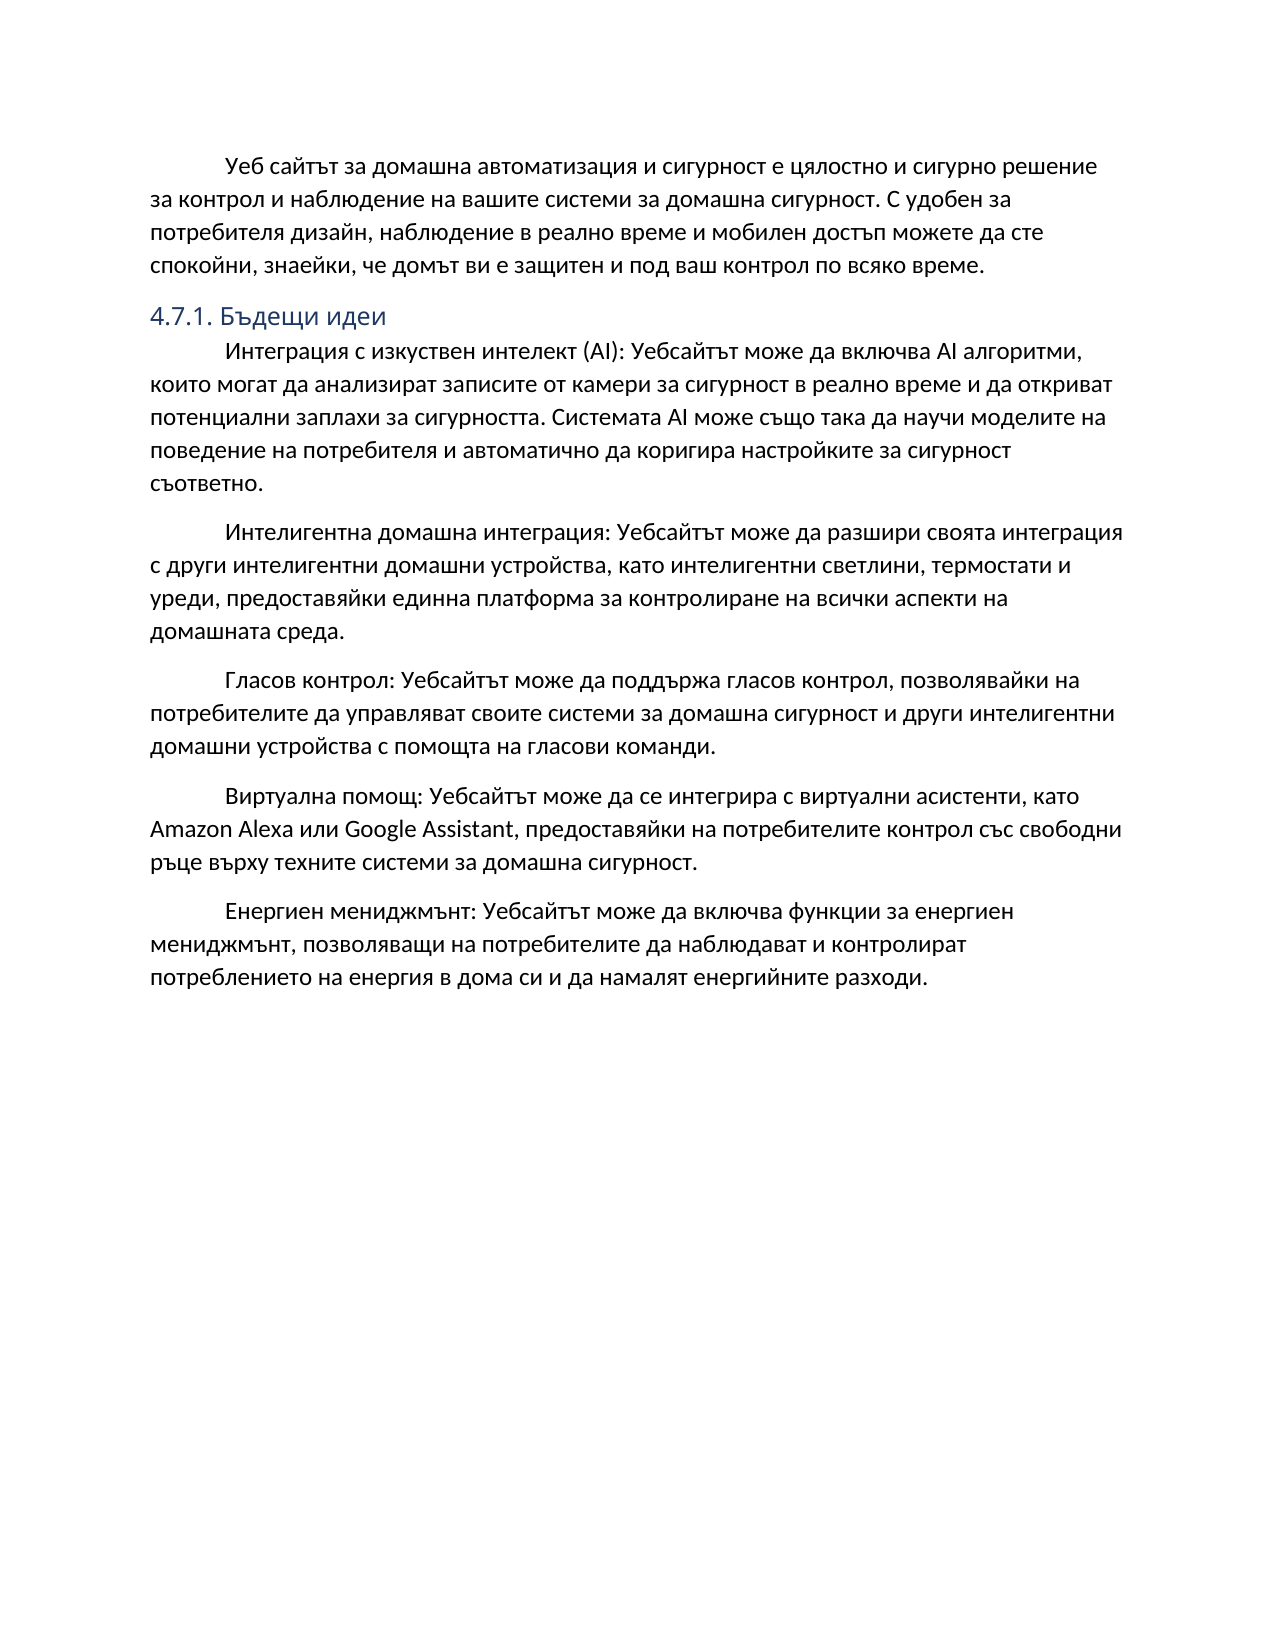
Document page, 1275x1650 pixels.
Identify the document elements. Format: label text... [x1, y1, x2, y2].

text Гласов контрол: Уебсайтът може да поддържа гласов контрол, позволявайки на потребителите да управляват своите системи за домашна сигурност и други интелигентни домашни устройства с помощта на гласови команди. [150, 665, 1125, 761]
text Уеб сайтът за домашна автоматизация и сигурност е цялостно и сигурно решение за контрол и наблюдение на вашите системи за домашна сигурност. С удобен за потребителя дизайн, наблюдение в реално време и мобилен достъп можете да сте спокойни, знаейки, че домът ви е защитен и под ваш контрол по всяко време. [150, 150, 1125, 279]
subtitle 4.7.1. Бъдещи идеи [150, 298, 1125, 332]
text Интеграция с изкуствен интелект (AI): Уебсайтът може да включва AI алгоритми, които могат да анализират записите от камери за сигурност в реално време и да откриват потенциални заплахи за сигурността. Системата AI може също така да научи моделите на поведение на потребителя и автоматично да коригира настройките за сигурност съответно. [150, 335, 1125, 497]
text Виртуална помощ: Уебсайтът може да се интегрира с виртуални асистенти, като Amazon Alexa или Google Assistant, предоставяйки на потребителите контрол със свободни ръце върху техните системи за домашна сигурност. [150, 780, 1125, 876]
text Енергиен мениджмънт: Уебсайтът може да включва функции за енергиен мениджмънт, позволяващи на потребителите да наблюдават и контролират потреблението на енергия в дома си и да намалят енергийните разходи. [150, 896, 1125, 992]
text Интелигентна домашна интеграция: Уебсайтът може да разшири своята интеграция с други интелигентни домашни устройства, като интелигентни светлини, термостати и уреди, предоставяйки единна платформа за контролиране на всички аспекти на домашната среда. [150, 516, 1125, 646]
